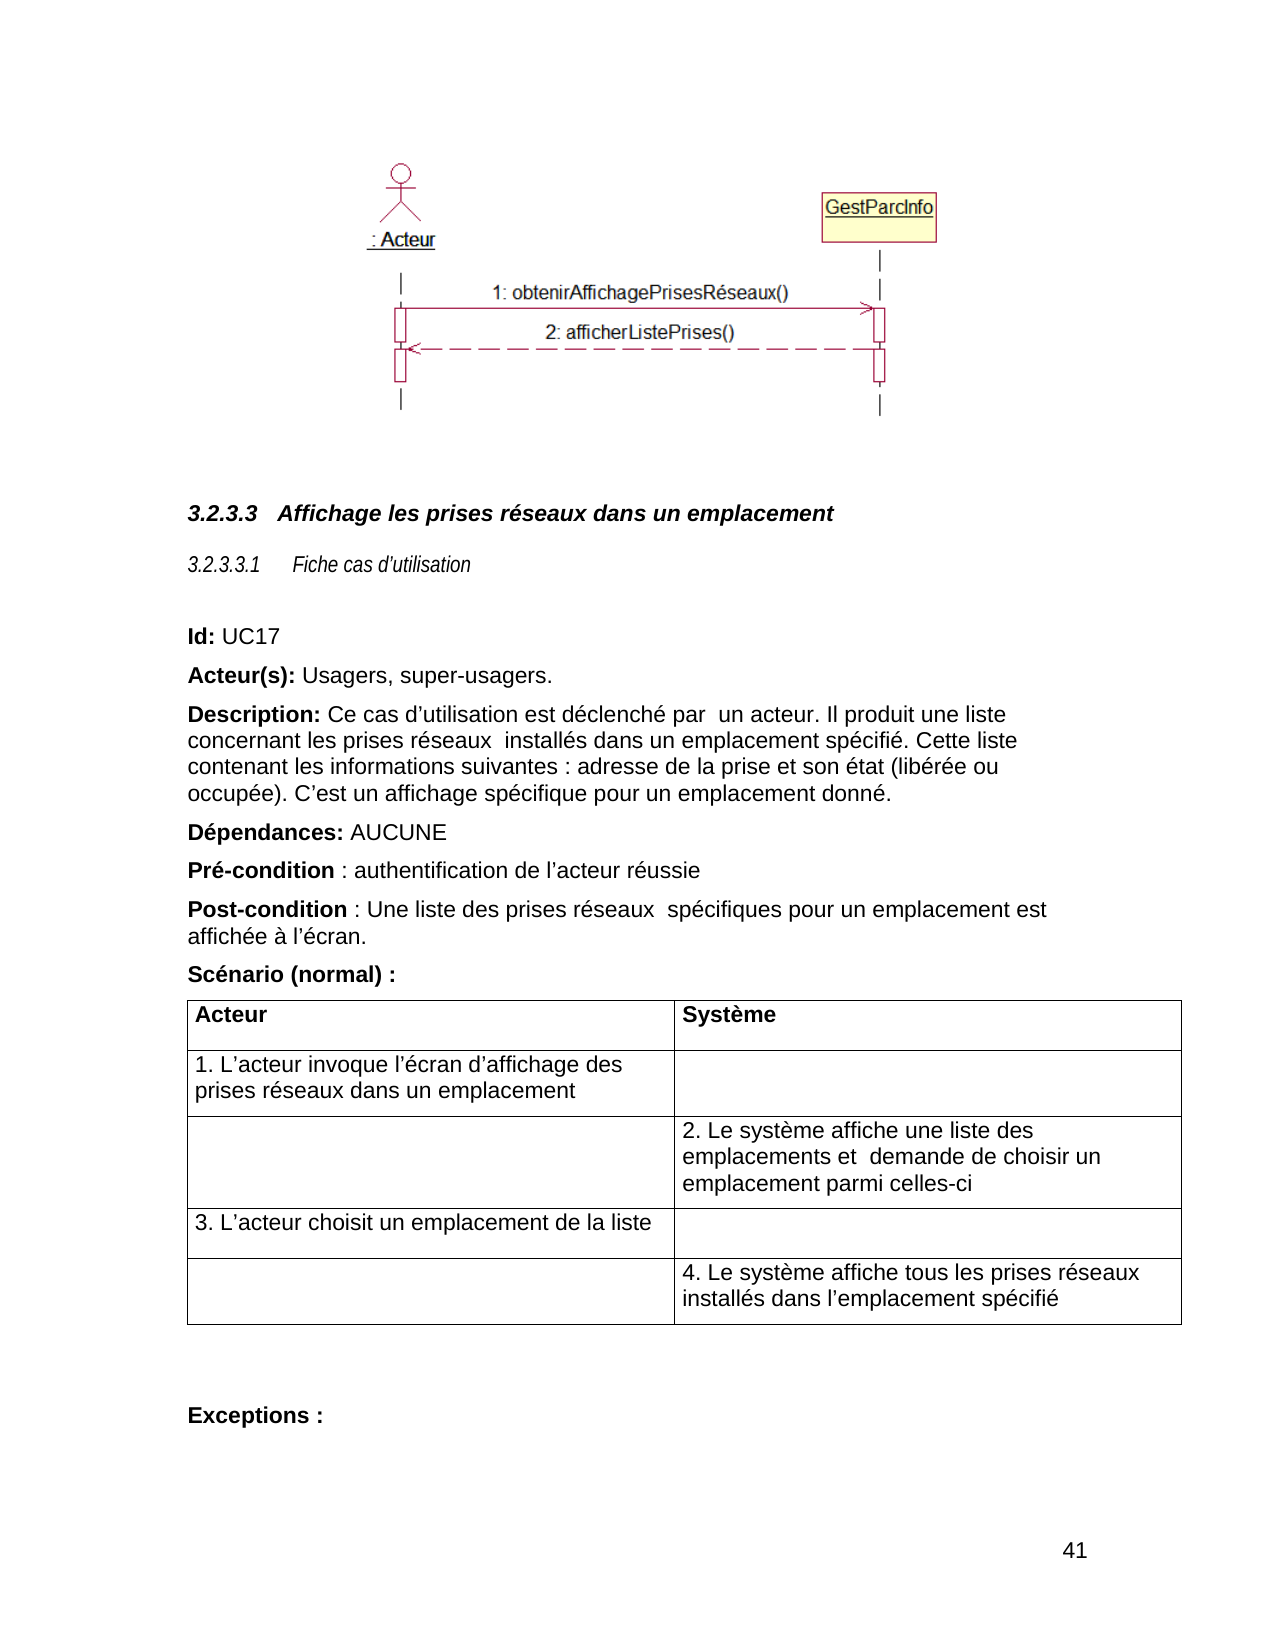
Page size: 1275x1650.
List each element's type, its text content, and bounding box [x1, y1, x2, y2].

table_cell [188, 1259, 674, 1324]
subtitle Fiche cas d’utilisation [187, 551, 1088, 578]
subtitle Affichage les prises réseaux dans un emplacement [187, 500, 1088, 526]
table_cell [675, 1209, 1181, 1257]
picture [308, 149, 967, 475]
table_header Système [675, 1001, 1181, 1049]
text Dépendances: AUCUNE [187, 818, 1088, 845]
table_cell 4. Le système affiche tous les prises réseaux installés dans l’emplacement spécifié [675, 1259, 1181, 1324]
table_header Acteur [188, 1001, 674, 1049]
table_cell 2. Le système affiche une liste des emplacements et demande de choisir un emplacement parmi celles-ci [675, 1117, 1181, 1208]
table_cell 1. L’acteur invoque l’écran d’affichage des prises réseaux dans un emplacement [188, 1051, 674, 1116]
text Acteur(s): Usagers, super-usagers. [187, 662, 1088, 688]
text Id: UC17 [187, 623, 1088, 649]
text Description: Ce cas d’utilisation est déclenché par un acteur. Il produit une liste concernant les prises réseaux installés dans un emplacement spécifié. Cette liste contenant les informations suivantes : adresse de la prise et son état (libérée ou occupée). C’est un affichage spécifique pour un emplacement donné. [187, 701, 1088, 806]
text Post-condition : Une liste des prises réseaux spécifiques pour un emplacement est affichée à l’écran. [187, 896, 1088, 949]
text Pré-condition : authentification de l’acteur réussie [187, 857, 1088, 884]
text Scénario (normal) : [187, 961, 1088, 988]
table_cell [188, 1117, 674, 1208]
text Exceptions : [187, 1402, 1088, 1429]
table_cell [675, 1051, 1181, 1116]
table_cell 3. L’acteur choisit un emplacement de la liste [188, 1209, 674, 1257]
